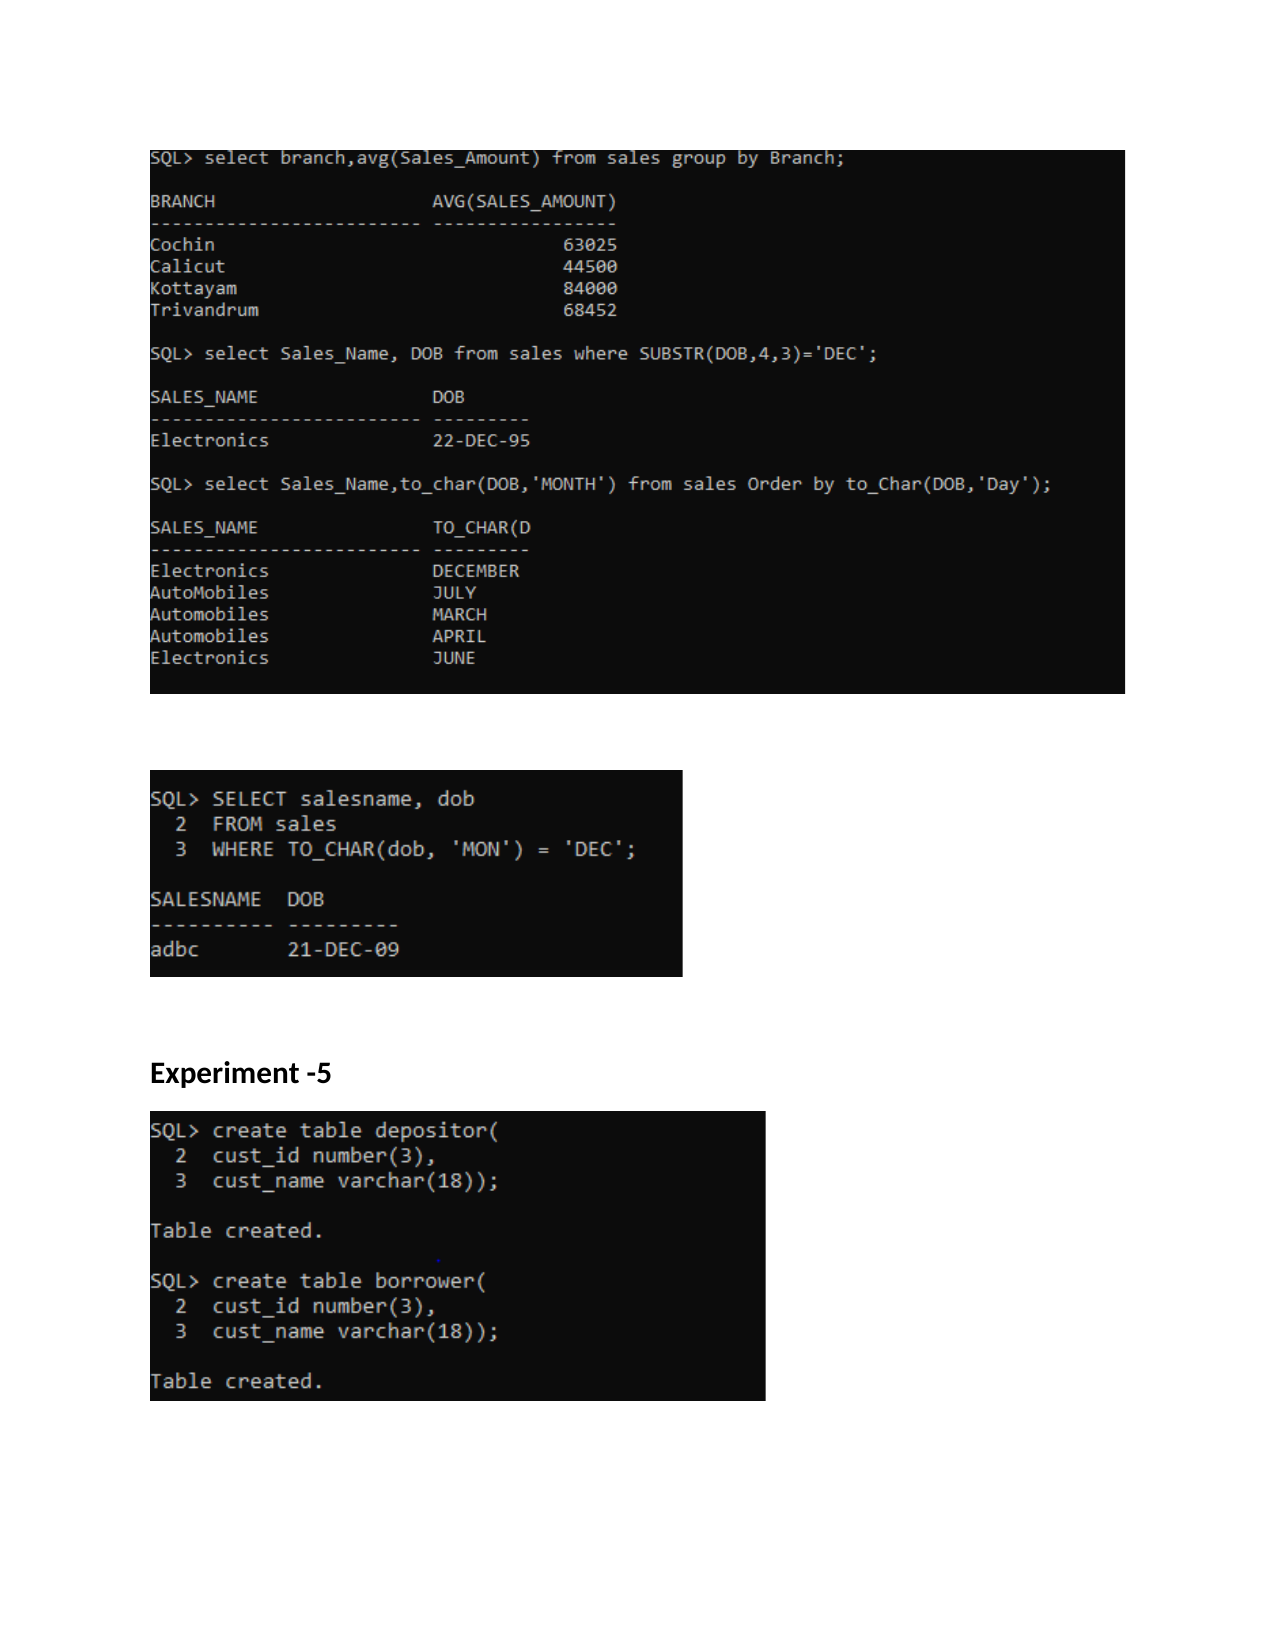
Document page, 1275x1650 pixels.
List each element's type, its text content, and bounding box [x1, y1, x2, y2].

text Experiment -5 [150, 1053, 1125, 1091]
picture [150, 770, 683, 977]
picture [150, 150, 1125, 694]
picture [150, 1111, 766, 1401]
